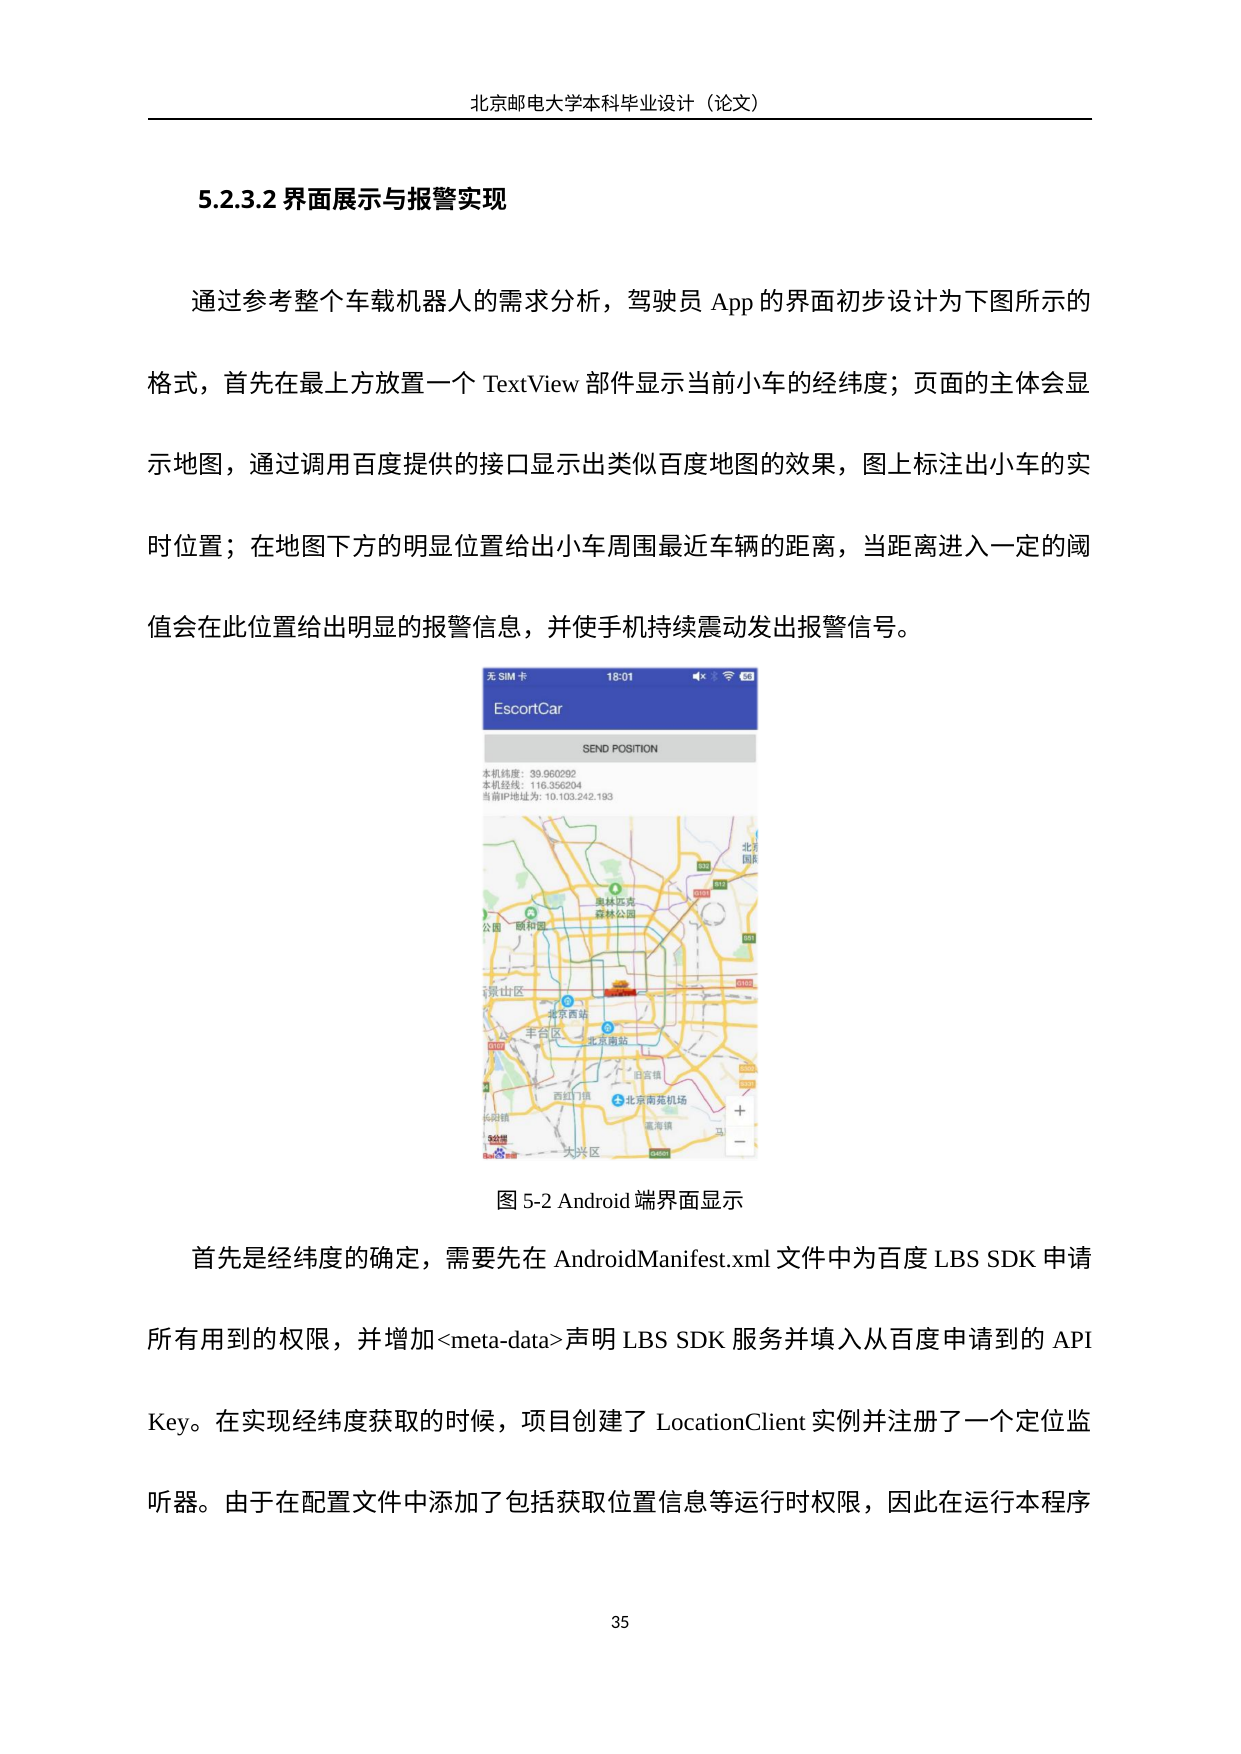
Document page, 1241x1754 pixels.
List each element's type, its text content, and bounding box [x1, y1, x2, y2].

picture [484, 669, 756, 1158]
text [148, 1223, 1092, 1535]
text 通过参考整个车载机器人的需求分析，驾驶员App的界面初步设计为下图所示的格式，首先在最上方放置一个TextView部件显示当前小车的经纬度；页面的主体会显示地图，通过调用百度提供的接口显示出类似百度地图的效果，图上标注出小车的实时位置；在地图下方的明显位置给出小车周围最近车辆的距离，当距离进入一定的阈值会在此位置给出明显的报警信息，并使手机持续震动发出报警信号。 [148, 266, 1092, 660]
text 图5-2 Android端界面显示 [148, 1182, 1092, 1216]
subtitle 5.2.3.2 界面展示与报警实现 [148, 164, 1092, 232]
